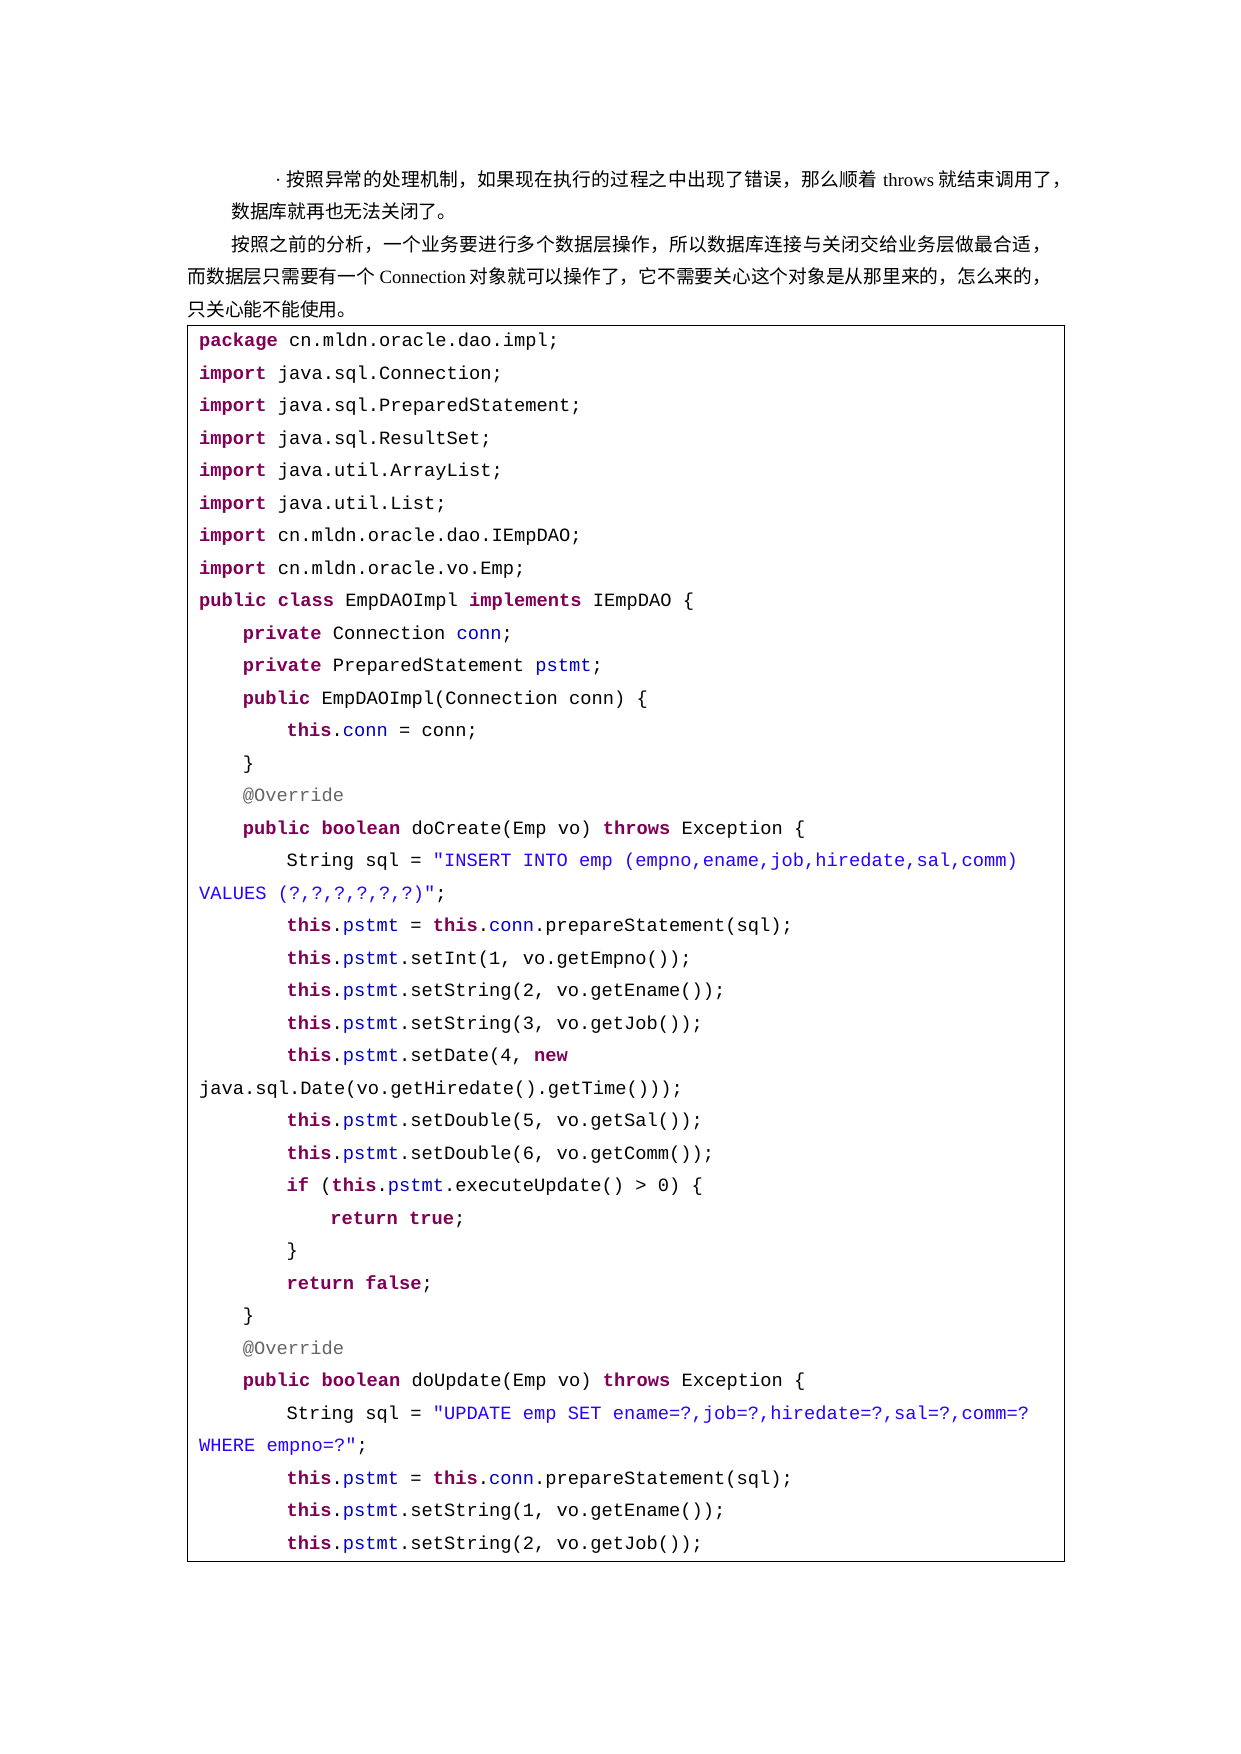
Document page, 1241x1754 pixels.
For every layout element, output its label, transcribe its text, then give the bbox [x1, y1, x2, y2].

text · 按照异常的处理机制，如果现在执行的过程之中出现了错误，那么顺着throws就结束调用了，数据库就再也无法关闭了。 [231, 162, 1053, 227]
text 按照之前的分析，一个业务要进行多个数据层操作，所以数据库连接与关闭交给业务层做最合适，而数据层只需要有一个Connection对象就可以操作了，它不需要关心这个对象是从那里来的，怎么来的，只关心能不能使用。 [187, 227, 1053, 324]
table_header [188, 326, 1064, 1561]
